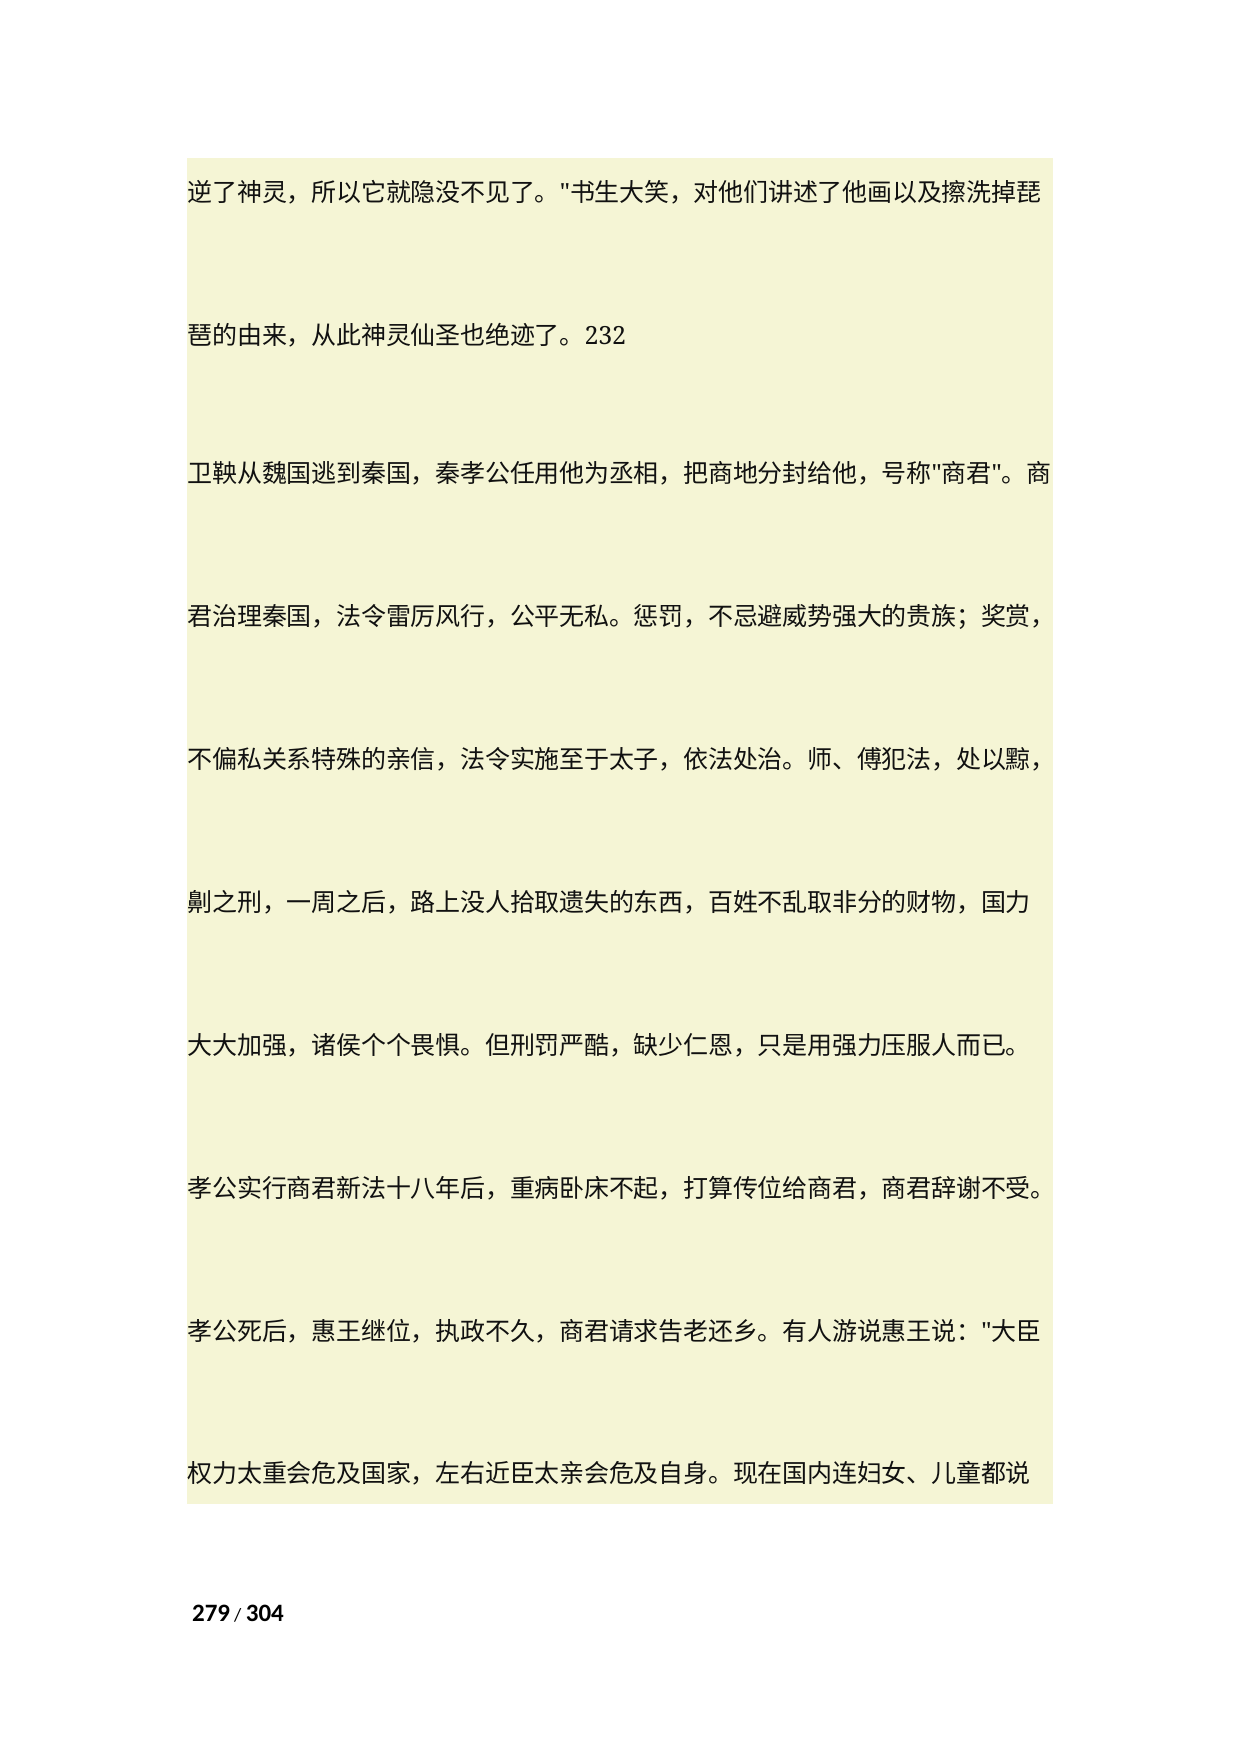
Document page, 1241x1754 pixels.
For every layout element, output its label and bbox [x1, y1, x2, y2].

text [187, 439, 1053, 1504]
text [187, 158, 1053, 366]
